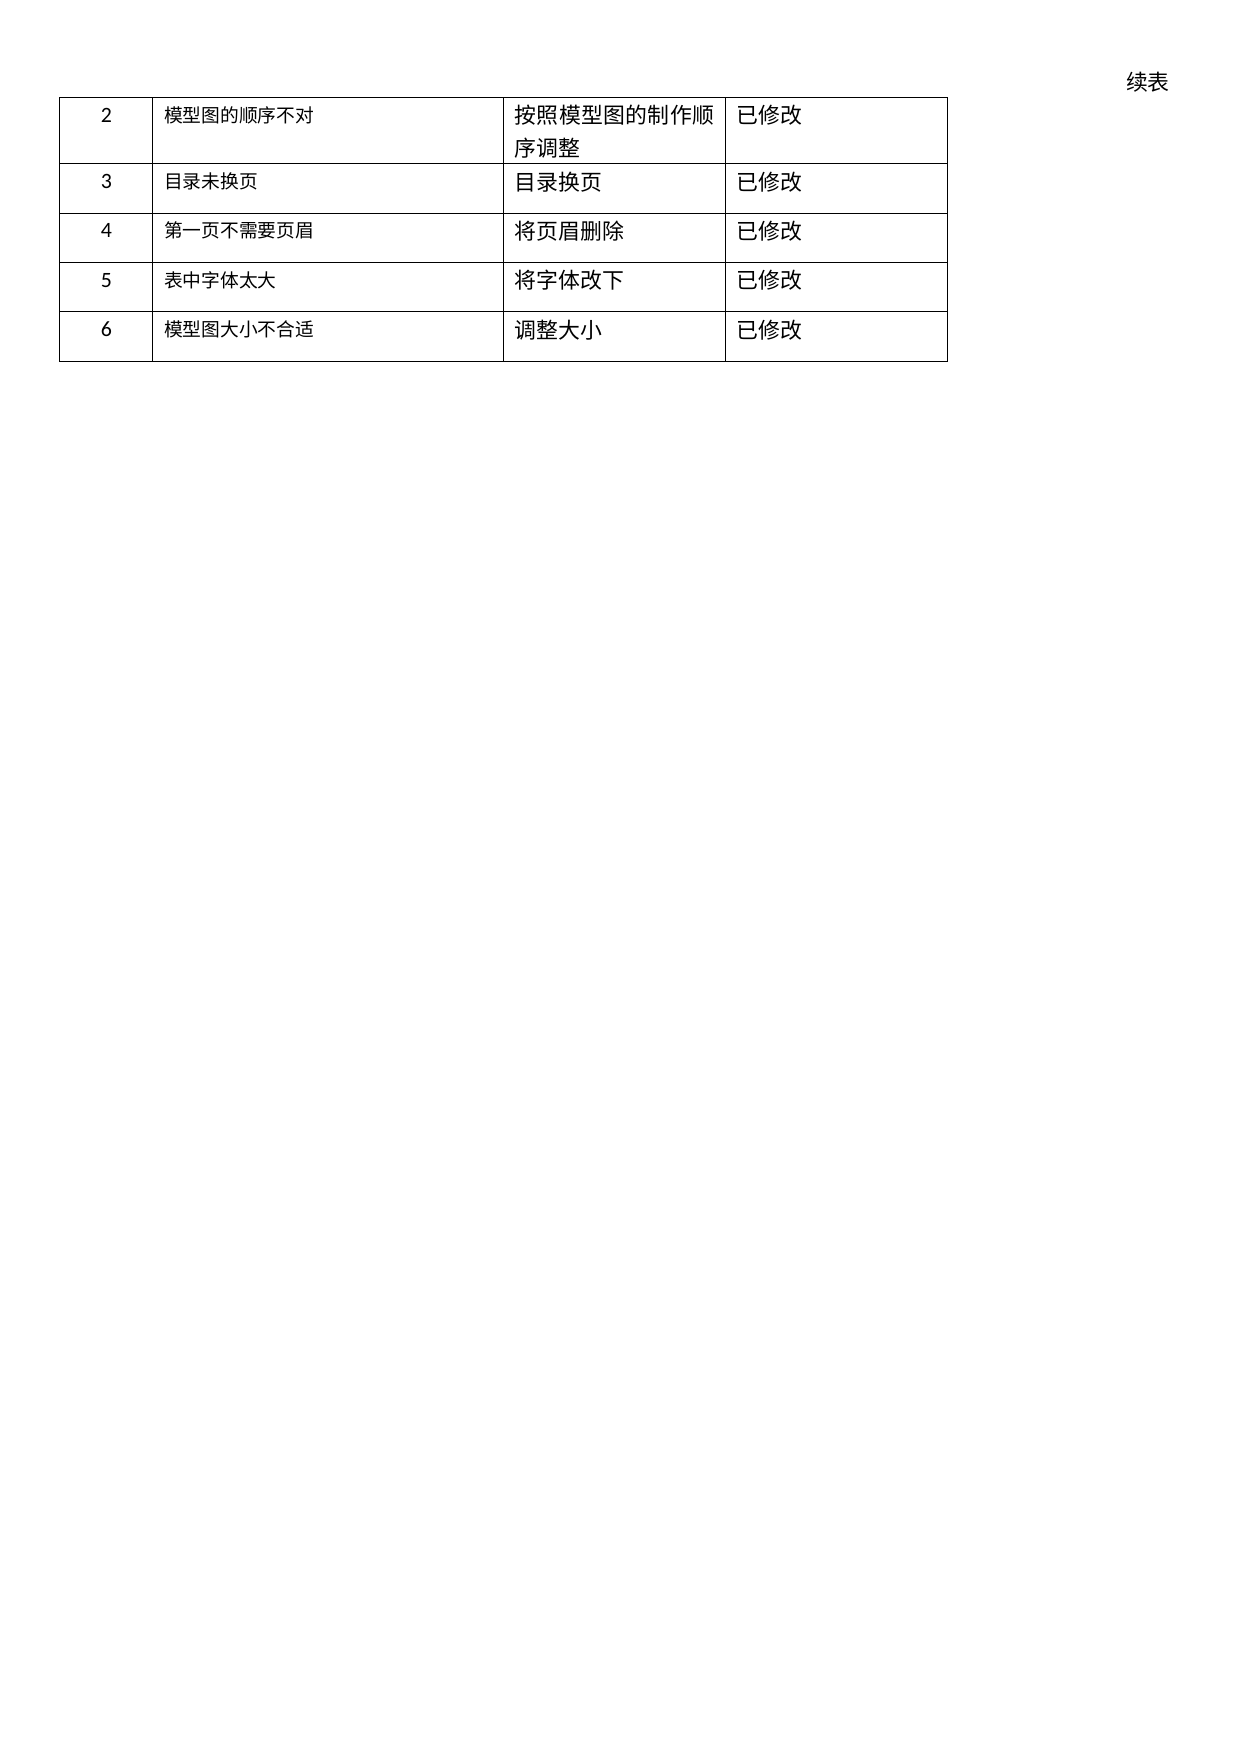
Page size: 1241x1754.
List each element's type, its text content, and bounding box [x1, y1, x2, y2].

table_cell 将页眉删除 [504, 214, 725, 262]
table_cell 目录未换页 [153, 164, 503, 212]
table_cell 表中字体太大 [153, 263, 503, 311]
table_cell 已修改 [726, 164, 947, 212]
table_cell 已修改 [726, 312, 947, 361]
table_cell 已修改 [726, 214, 947, 262]
table_cell 目录换页 [504, 164, 725, 212]
table_cell 第一页不需要页眉 [153, 214, 503, 262]
text 续表 [71, 64, 1169, 97]
table_cell 5 [60, 263, 152, 311]
table_cell 模型图大小不合适 [153, 312, 503, 361]
table_cell 调整大小 [504, 312, 725, 361]
table_cell 已修改 [726, 263, 947, 311]
table_header 模型图的顺序不对 [153, 98, 503, 163]
table_header 2 [60, 98, 152, 163]
table_cell 6 [60, 312, 152, 361]
table_cell 4 [60, 214, 152, 262]
table_cell 3 [60, 164, 152, 212]
table_header 已修改 [726, 98, 947, 163]
table_cell 将字体改下 [504, 263, 725, 311]
table_header 按照模型图的制作顺序调整 [504, 98, 725, 163]
